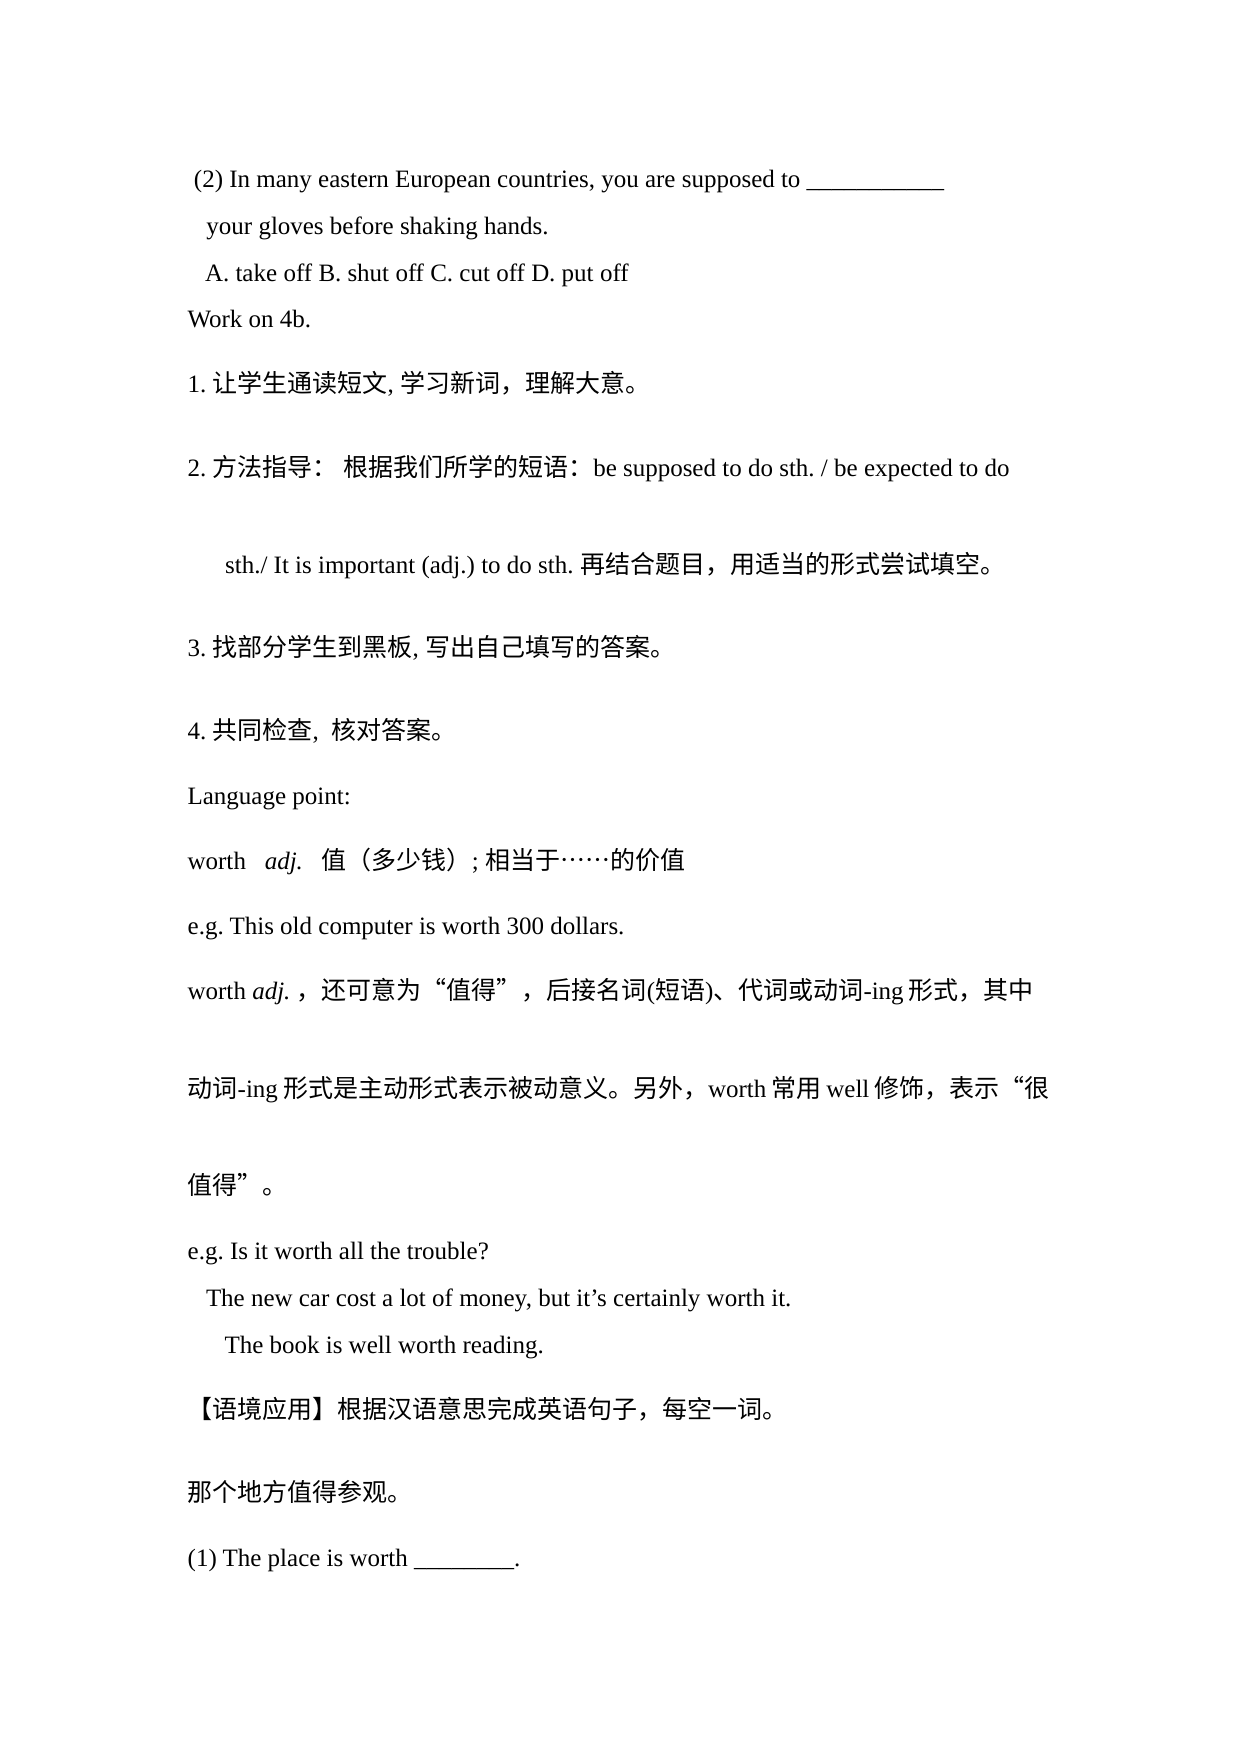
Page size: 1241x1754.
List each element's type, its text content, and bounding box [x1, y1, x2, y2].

text 2. 方法指导： 根据我们所学的短语：be supposed to do sth. / be expected to do sth./ It is important (adj.) to do sth. 再结合题目，用适当的形式尝试填空。 [187, 433, 1053, 595]
text 3. 找部分学生到黑板, 写出自己填写的答案。 [187, 613, 1053, 678]
text (2) In many eastern European countries, you are supposed to ___________ [187, 162, 1053, 194]
text e.g. Is it worth all the trouble? [187, 1234, 1053, 1267]
text (1) The place is worth ________. [187, 1541, 1053, 1574]
text The book is well worth reading. [187, 1328, 1053, 1361]
text worth adj. ，还可意为“值得”，后接名词(短语)、代词或动词-ing形式，其中动词-ing形式是主动形式表示被动意义。另外，worth常用well修饰，表示“很值得”。 [187, 956, 1053, 1216]
text e.g. This old computer is worth 300 dollars. [187, 909, 1053, 942]
text 4. 共同检查, 核对答案。 [187, 696, 1053, 761]
text 1. 让学生通读短文, 学习新词，理解大意。 [187, 349, 1053, 414]
text worth adj. 值（多少钱）; 相当于……的价值 [187, 826, 1053, 891]
text 【语境应用】根据汉语意思完成英语句子，每空一词。 [187, 1375, 1053, 1440]
text your gloves before shaking hands. [187, 209, 1053, 241]
text Work on 4b. [187, 303, 1053, 335]
text A. take off B. shut off C. cut off D. put off [187, 256, 1053, 288]
text Language point: [187, 779, 1053, 812]
text The new car cost a lot of money, but it’s certainly worth it. [187, 1281, 1053, 1314]
text 那个地方值得参观。 [187, 1458, 1053, 1523]
